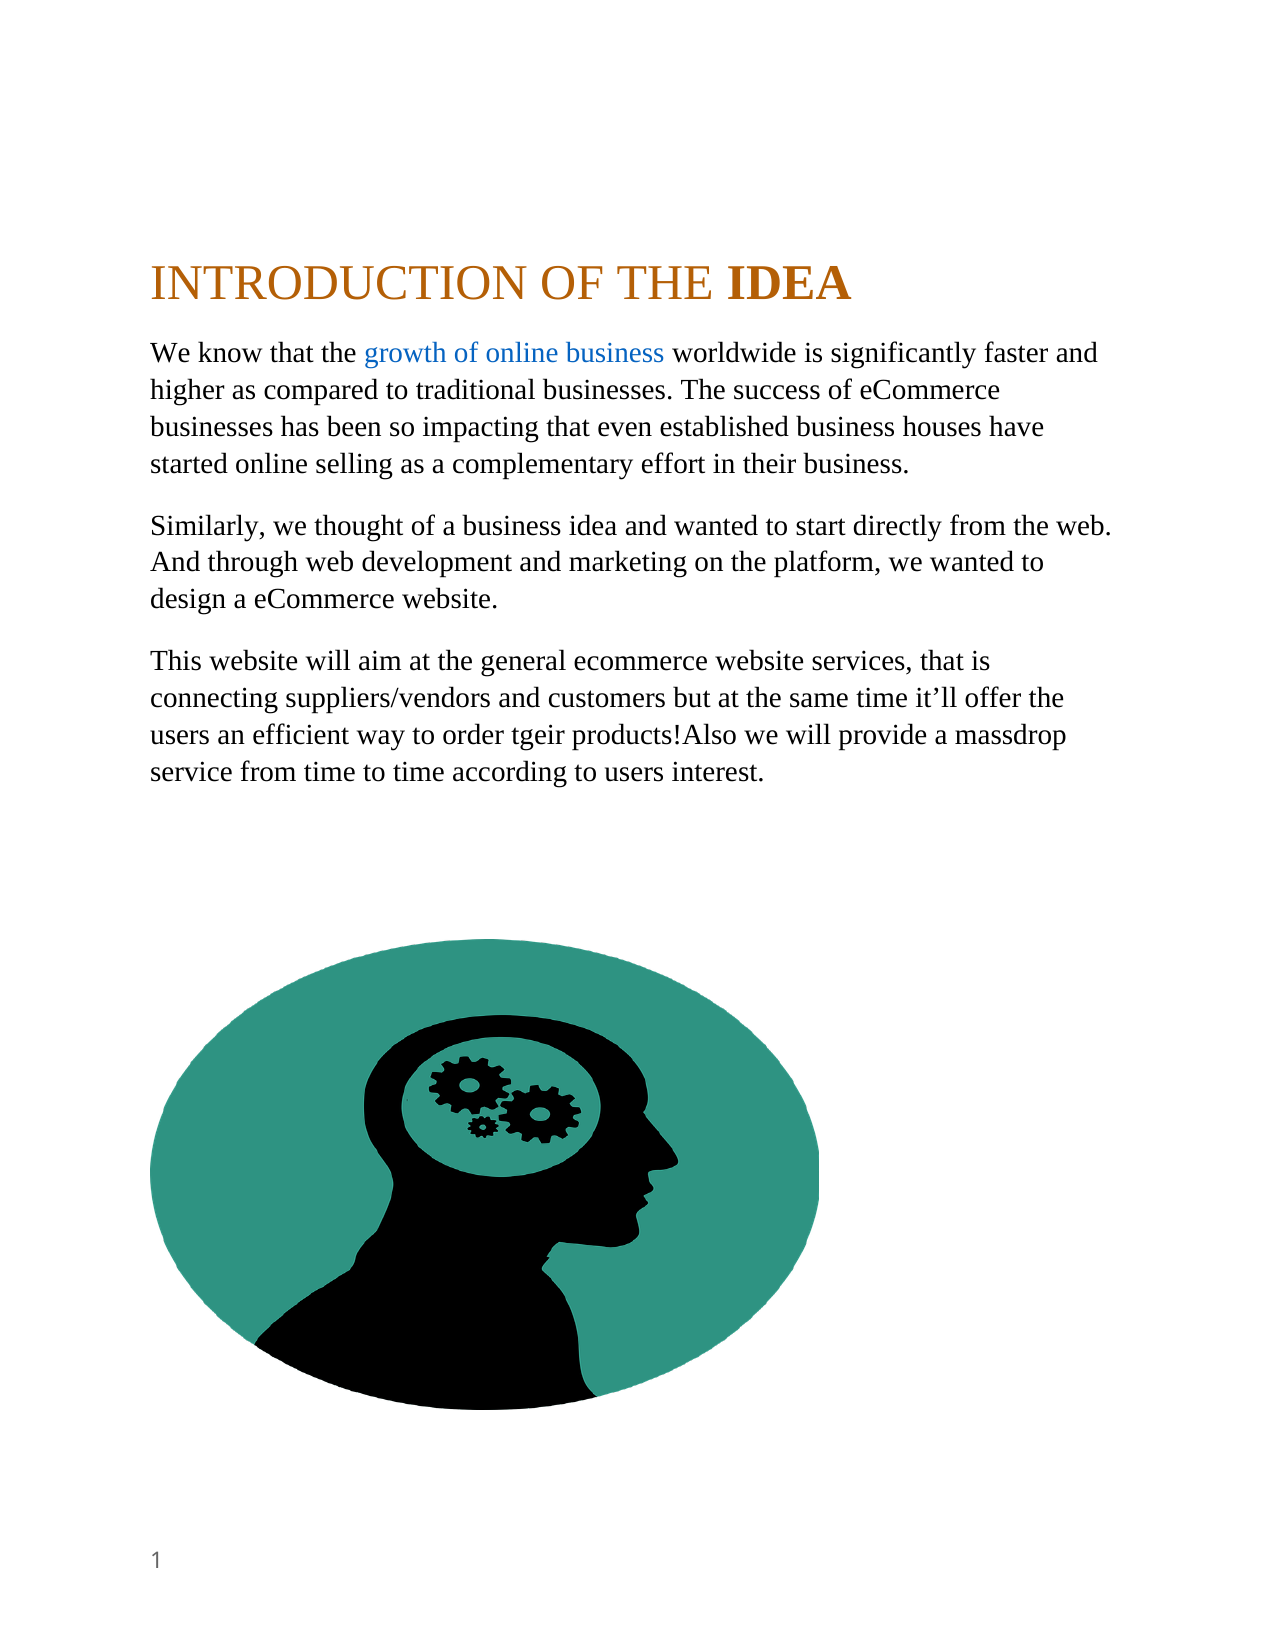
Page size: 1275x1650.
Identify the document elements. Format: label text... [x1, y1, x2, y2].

text This website will aim at the general ecommerce website services, that is connecting suppliers/vendors and customers but at the same time it’ll offer the users an efficient way to order tgeir products!Also we will provide a massdrop service from time to time according to users interest. [150, 643, 1125, 787]
text We know that the growth of online business worldwide is significantly faster and higher as compared to traditional businesses. The success of eCommerce businesses has been so impacting that even established business houses have started online selling as a complementary effort in their business. [150, 335, 1125, 479]
text Similarly, we thought of a business idea and wanted to start directly from the web. And through web development and marketing on the platform, we wanted to design a eCommerce website. [150, 508, 1125, 615]
picture [150, 939, 819, 1410]
subtitle INTRODUCTION OF THE IDEA [150, 253, 1125, 310]
